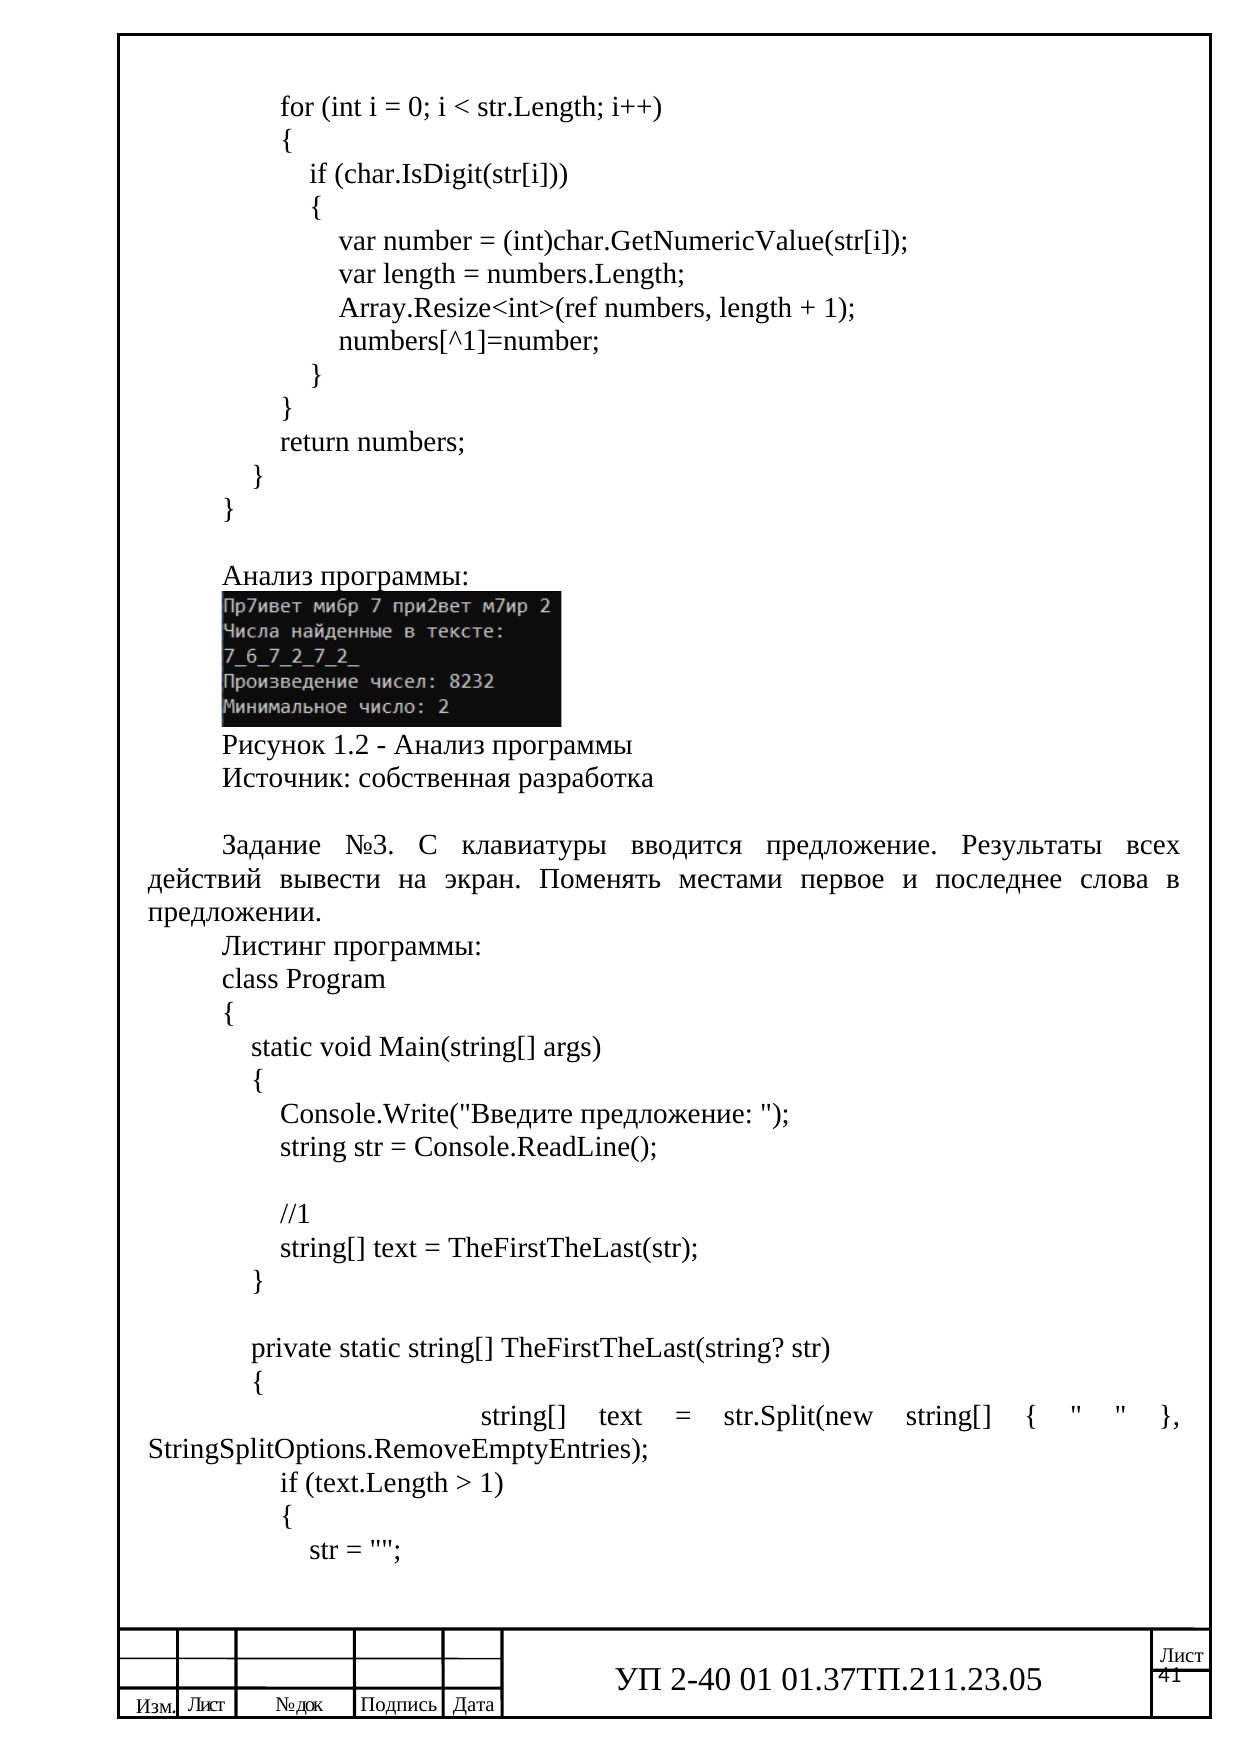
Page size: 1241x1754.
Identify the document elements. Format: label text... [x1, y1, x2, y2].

text if (text.Length > 1) [148, 1465, 1181, 1498]
text numbers[^1]=number; [148, 323, 1181, 357]
text class Program [148, 962, 1181, 995]
text string[] text = TheFirstTheLast(str); [148, 1230, 1181, 1263]
text var number = (int)char.GetNumericValue(str[i]); [148, 223, 1181, 256]
text var length = numbers.Length; [148, 256, 1181, 290]
text { [148, 995, 1181, 1029]
text Рисунок 1.2 - Анализ программы [148, 727, 1181, 760]
text Листинг программы: [148, 928, 1181, 962]
text } [148, 458, 1181, 491]
text { [148, 1062, 1181, 1096]
text return numbers; [148, 424, 1181, 458]
text Console.Write("Введите предложение: "); [148, 1096, 1181, 1129]
text Array.Resize<int>(ref numbers, length + 1); [148, 290, 1181, 323]
text for (int i = 0; i < str.Length; i++) [148, 89, 1181, 122]
text string str = Console.ReadLine(); [148, 1129, 1181, 1163]
text private static string[] TheFirstTheLast(string? str) [148, 1331, 1181, 1364]
text static void Main(string[] args) [148, 1029, 1181, 1062]
text Источник: собственная разработка [148, 760, 1181, 794]
text Задание №3. С клавиатуры вводится предложение. Результаты всех действий вывести на экран. Поменять местами первое и последнее слова в предложении. [148, 827, 1181, 928]
text //1 [148, 1196, 1181, 1230]
text } [148, 491, 1181, 525]
text { [148, 189, 1181, 223]
text } [148, 1263, 1181, 1297]
text } [148, 391, 1181, 424]
text } [148, 357, 1181, 391]
text { [148, 1364, 1181, 1398]
text { [148, 1498, 1181, 1532]
text if (char.IsDigit(str[i])) [148, 156, 1181, 189]
text Анализ программы: [148, 558, 1181, 592]
picture [221, 591, 562, 727]
text str = ""; [148, 1532, 1181, 1565]
text { [148, 122, 1181, 156]
text string[] text = str.Split(new string[] { " " }, StringSplitOptions.RemoveEmptyEntries); [148, 1398, 1181, 1465]
